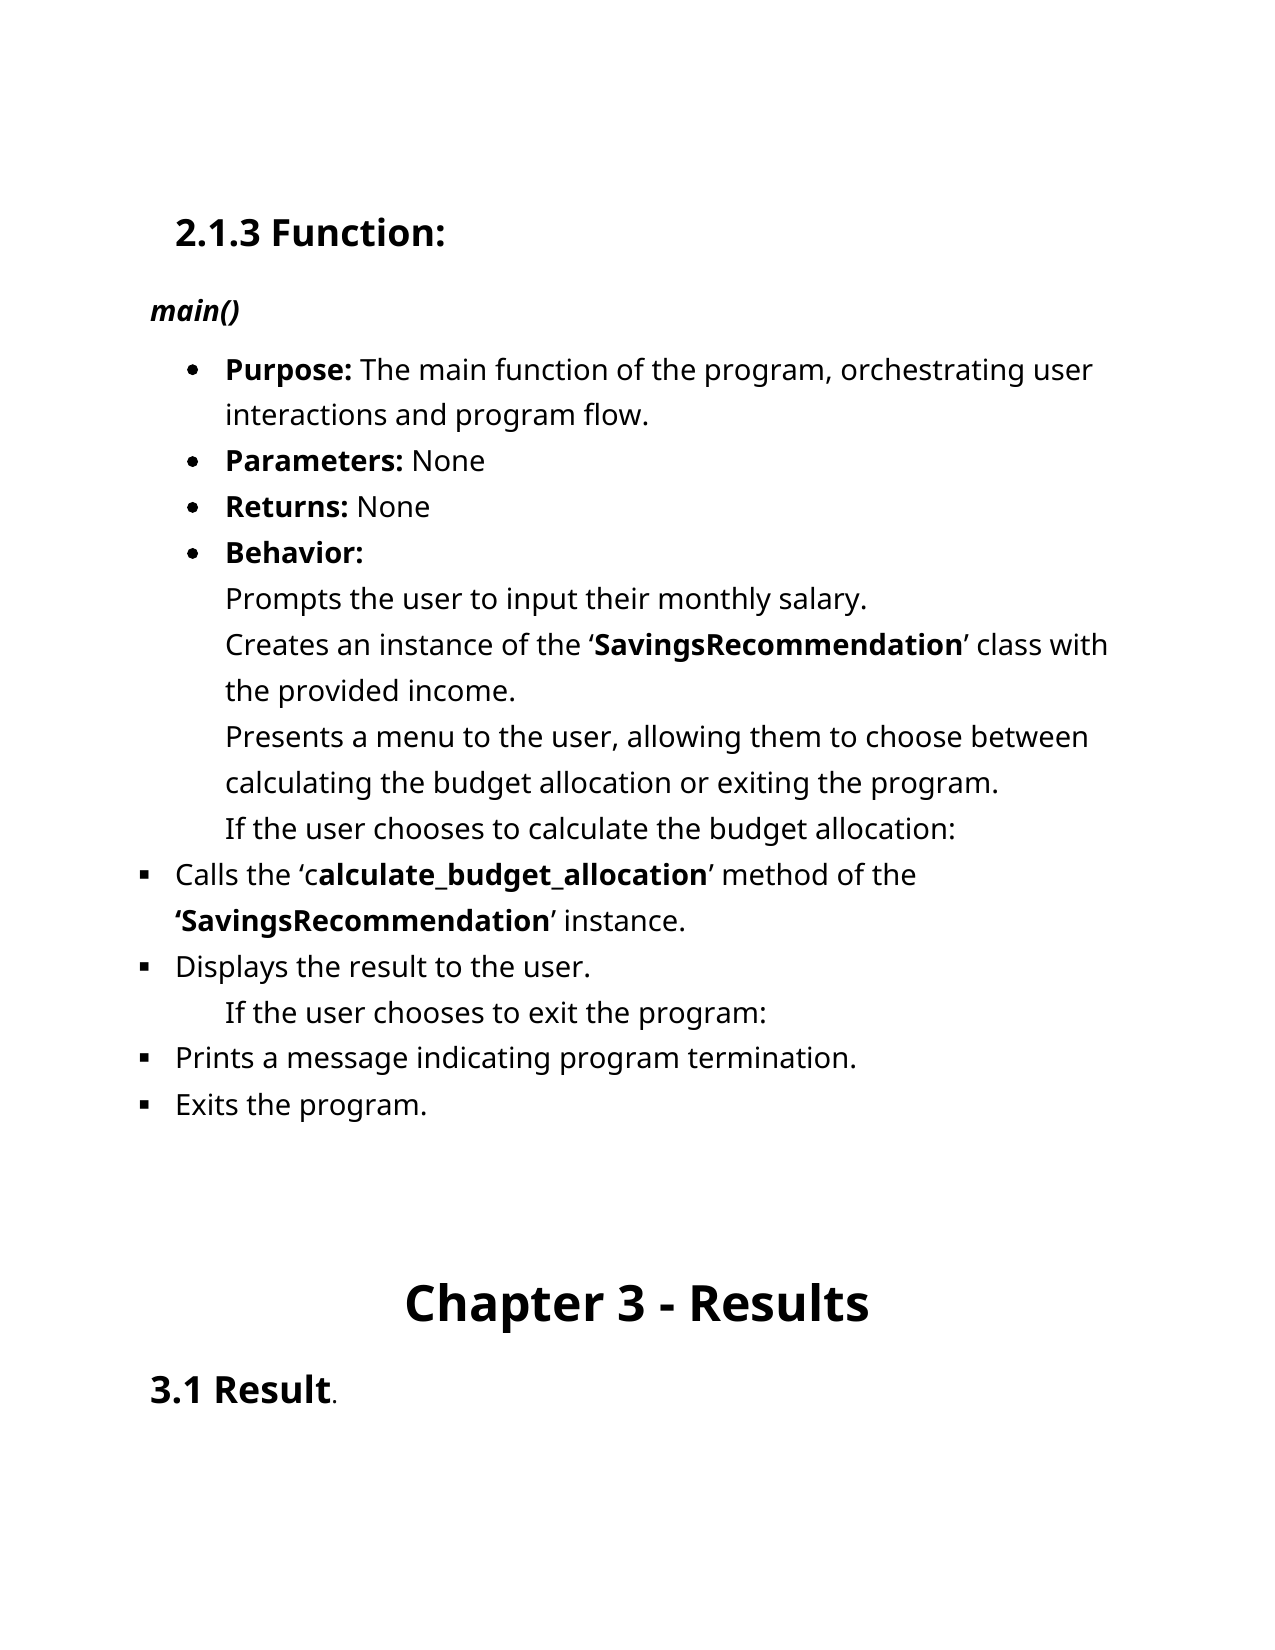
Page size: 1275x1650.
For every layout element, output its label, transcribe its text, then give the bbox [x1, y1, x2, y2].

list Prints a message indicating program termination. [137, 1038, 1125, 1077]
text Presents a menu to the user, allowing them to choose between calculating the budget allocation or exiting the program. [225, 716, 1125, 802]
list Displays the result to the user. [137, 946, 1125, 986]
text Chapter 3 - Results [150, 1267, 1125, 1336]
text 3.1 Result. [150, 1363, 1125, 1414]
text 2.1.3 Function: [175, 206, 1125, 257]
list Exits the program. [137, 1084, 1125, 1123]
list Purpose: The main function of the program, orchestrating user interactions and program flow. [187, 349, 1125, 434]
text Prompts the user to input their monthly salary. [225, 578, 1125, 618]
text If the user chooses to calculate the budget allocation: [225, 808, 1125, 848]
list Returns: None [187, 487, 1125, 526]
subtitle main() [150, 290, 1125, 330]
list Parameters: None [187, 441, 1125, 480]
list Calls the ‘calculate_budget_allocation’ method of the ‘SavingsRecommendation’ instance. [137, 854, 1125, 940]
list Behavior: [187, 532, 1125, 572]
text If the user chooses to exit the program: [225, 992, 1125, 1032]
text Creates an instance of the ‘SavingsRecommendation’ class with the provided income. [225, 624, 1125, 710]
